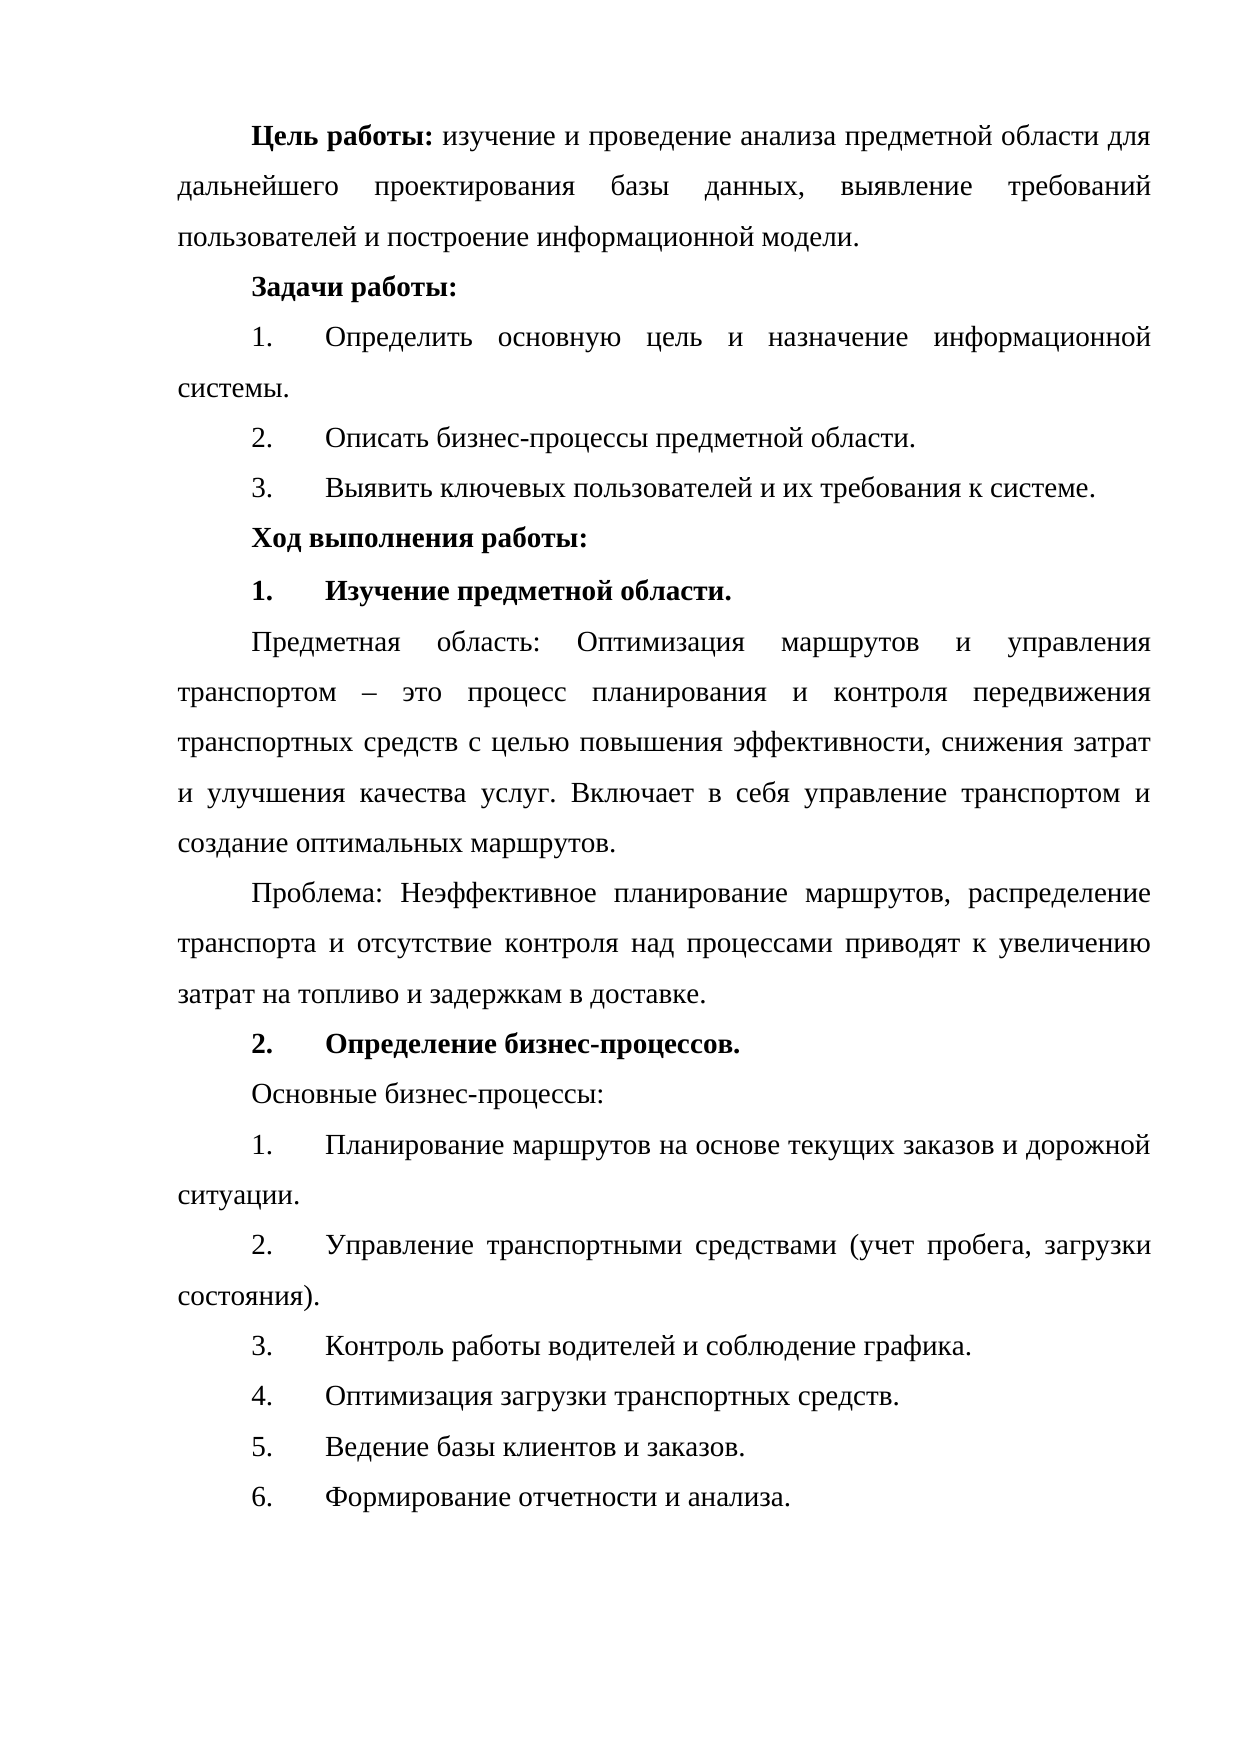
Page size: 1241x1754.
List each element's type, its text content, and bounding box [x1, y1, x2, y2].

list Предметная область: Оптимизация маршрутов и управления транспортом – это процесс планирования и контроля передвижения транспортных средств с целью повышения эффективности, снижения затрат и улучшения качества услуг. Включает в себя управление транспортом и создание оптимальных маршрутов. [177, 624, 1152, 858]
text Ход выполнения работы: [177, 521, 1152, 554]
text Задачи работы: [177, 269, 1152, 303]
list Определение бизнес-процессов. [177, 1026, 1152, 1060]
list Ведение базы клиентов и заказов. [177, 1429, 1152, 1462]
list Выявить ключевых пользователей и их требования к системе. [177, 470, 1152, 504]
list Проблема: Неэффективное планирование маршрутов, распределение транспорта и отсутствие контроля над процессами приводят к увеличению затрат на топливо и задержкам в доставке. [177, 875, 1152, 1009]
list Основные бизнес-процессы: [177, 1077, 1152, 1110]
list Планирование маршрутов на основе текущих заказов и дорожной ситуации. [177, 1127, 1152, 1211]
list Изучение предметной области. [177, 573, 1152, 607]
text Цель работы: изучение и проведение анализа предметной области для дальнейшего проектирования базы данных, выявление требований пользователей и построение информационной модели. [177, 118, 1152, 252]
list Управление транспортными средствами (учет пробега, загрузки состояния). [177, 1227, 1152, 1311]
list Описать бизнес-процессы предметной области. [177, 420, 1152, 453]
list Контроль работы водителей и соблюдение графика. [177, 1328, 1152, 1362]
list Определить основную цель и назначение информационной системы. [177, 319, 1152, 403]
list Оптимизация загрузки транспортных средств. [177, 1378, 1152, 1412]
list Формирование отчетности и анализа. [177, 1479, 1152, 1513]
